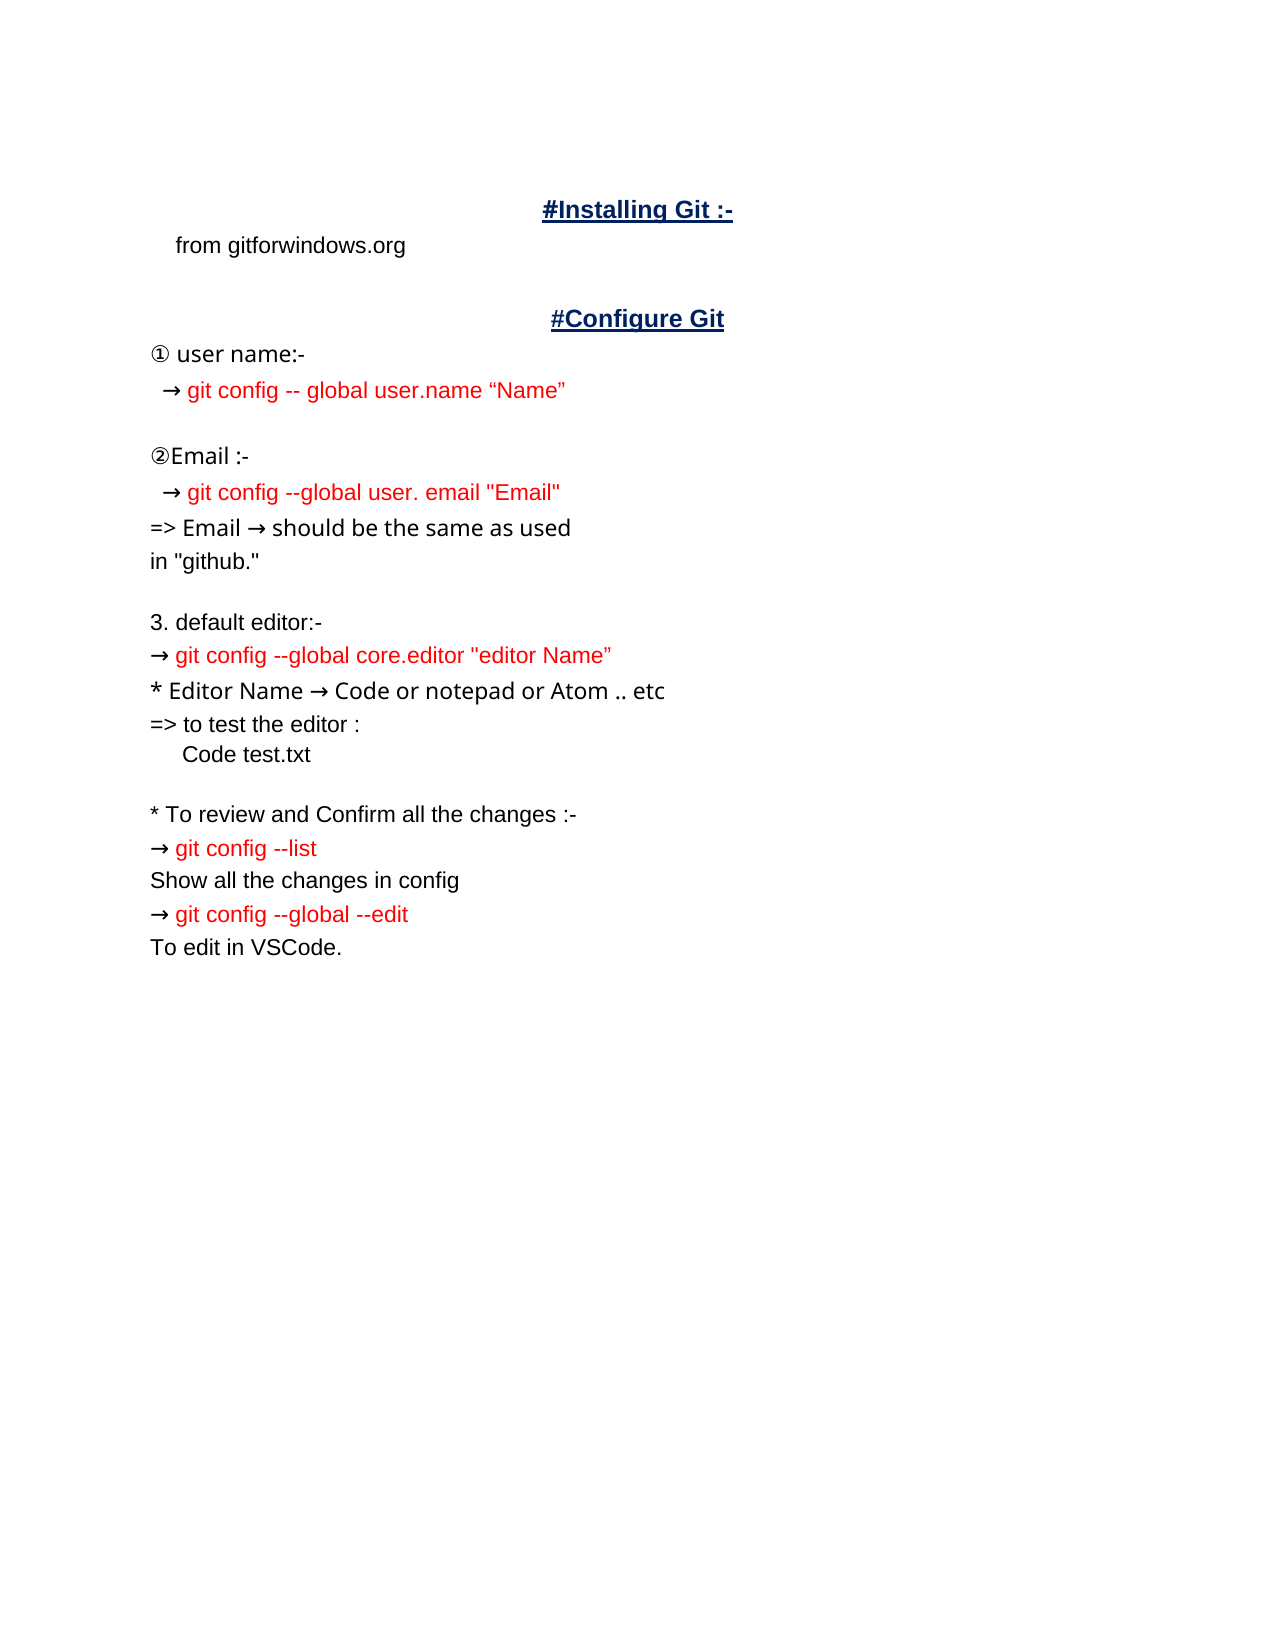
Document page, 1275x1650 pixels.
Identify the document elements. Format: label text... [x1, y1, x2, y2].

text → git config -- global user.name “Name” [150, 374, 1125, 405]
text ① user name:- [150, 338, 1125, 369]
subtitle #Installing Git :- [150, 192, 1125, 226]
text → git config --list [150, 831, 1125, 863]
text To edit in VSCode. [150, 933, 1125, 960]
text ②Email :- [150, 440, 1125, 472]
subtitle #Configure Git [150, 304, 1125, 333]
text => to test the editor : [150, 711, 1125, 737]
text 3. default editor:- [150, 608, 1125, 635]
text → git config --global user. email "Email" [150, 476, 1125, 507]
text from gitforwindows.org [150, 232, 1125, 258]
text * Editor Name → Code or notepad or Atom .. etc [150, 675, 1125, 706]
text Show all the changes in config [150, 867, 1125, 894]
text → git config --global core.editor "editor Name” [150, 639, 1125, 670]
text => Email → should be the same as used [150, 512, 1125, 543]
text → git config --global --edit [150, 898, 1125, 929]
text Code test.txt [150, 741, 1125, 767]
text in "github." [150, 548, 1125, 574]
text * To review and Confirm all the changes :- [150, 801, 1125, 828]
